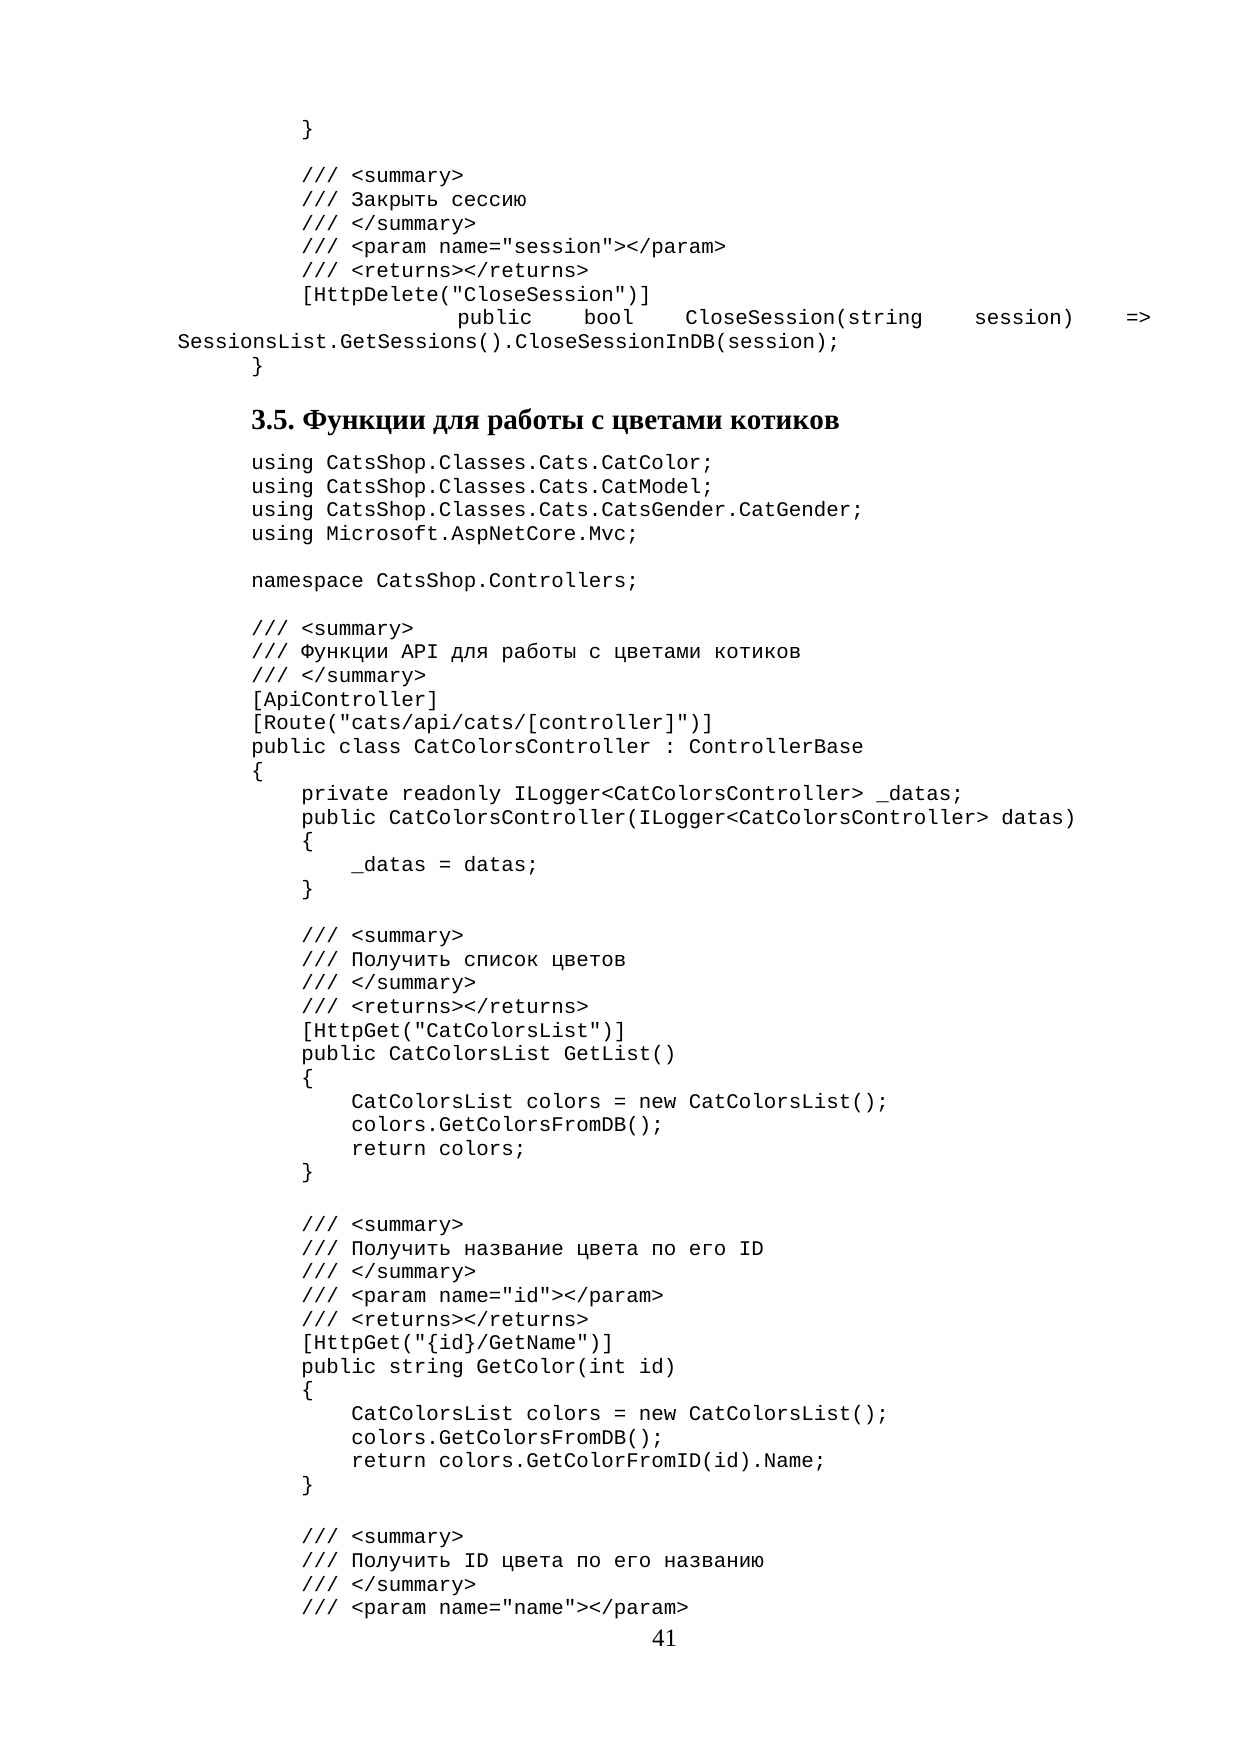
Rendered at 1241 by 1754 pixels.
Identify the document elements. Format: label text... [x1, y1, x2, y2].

text colors.GetColorsFromDB(); [177, 1114, 1152, 1138]
text public string GetColor(int id) [177, 1356, 1152, 1379]
text public bool CloseSession(string session) => SessionsList.GetSessions().CloseSessionInDB(session); [177, 307, 1152, 354]
text } [177, 878, 1152, 901]
text colors.GetColorsFromDB(); [177, 1427, 1152, 1450]
text { [177, 831, 1152, 854]
text [HttpGet("CatColorsList")] [177, 1020, 1152, 1043]
text /// <summary> [177, 925, 1152, 949]
text using CatsShop.Classes.Cats.CatsGender.CatGender; [177, 499, 1152, 523]
text public class CatColorsController : ControllerBase [177, 736, 1152, 759]
text { [177, 1379, 1152, 1403]
text /// Получить ID цвета по его названию [177, 1550, 1152, 1574]
text /// <param name="session"></param> [177, 236, 1152, 260]
text using CatsShop.Classes.Cats.CatModel; [177, 476, 1152, 499]
text } [177, 118, 1152, 142]
text /// Получить список цветов [177, 949, 1152, 972]
text /// </summary> [177, 1261, 1152, 1285]
text return colors; [177, 1138, 1152, 1162]
text /// <summary> [177, 1214, 1152, 1238]
text /// <returns></returns> [177, 996, 1152, 1020]
text CatColorsList colors = new CatColorsList(); [177, 1403, 1152, 1427]
text /// Получить название цвета по его ID [177, 1238, 1152, 1261]
text /// <summary> [177, 1526, 1152, 1550]
text [ApiController] [177, 689, 1152, 712]
text /// <returns></returns> [177, 1308, 1152, 1332]
text /// <param name="id"></param> [177, 1285, 1152, 1308]
text CatColorsList colors = new CatColorsList(); [177, 1091, 1152, 1114]
text /// Закрыть сессию [177, 189, 1152, 213]
text /// <summary> [177, 618, 1152, 641]
text /// <returns></returns> [177, 260, 1152, 284]
text return colors.GetColorFromID(id).Name; [177, 1450, 1152, 1474]
text public CatColorsController(ILogger<CatColorsController> datas) [177, 807, 1152, 831]
text _datas = datas; [177, 854, 1152, 878]
text [HttpDelete("CloseSession")] [177, 284, 1152, 307]
text } [177, 1162, 1152, 1185]
text private readonly ILogger<CatColorsController> _datas; [177, 783, 1152, 807]
text { [177, 759, 1152, 783]
text using Microsoft.AspNetCore.Mvc; [177, 523, 1152, 547]
text using CatsShop.Classes.Cats.CatColor; [177, 452, 1152, 476]
text /// <summary> [177, 165, 1152, 189]
text /// <param name="name"></param> [177, 1597, 1152, 1621]
text /// </summary> [177, 665, 1152, 689]
text /// </summary> [177, 1574, 1152, 1597]
text /// </summary> [177, 972, 1152, 996]
text } [177, 354, 1152, 378]
text [Route("cats/api/cats/[controller]")] [177, 712, 1152, 736]
text public CatColorsList GetList() [177, 1043, 1152, 1067]
text namespace CatsShop.Controllers; [177, 570, 1152, 594]
text { [177, 1067, 1152, 1091]
text /// </summary> [177, 213, 1152, 236]
text 3.5. Функции для работы с цветами котиков [177, 402, 1152, 435]
text [HttpGet("{id}/GetName")] [177, 1332, 1152, 1356]
text /// Функции API для работы с цветами котиков [177, 641, 1152, 665]
text } [177, 1474, 1152, 1498]
